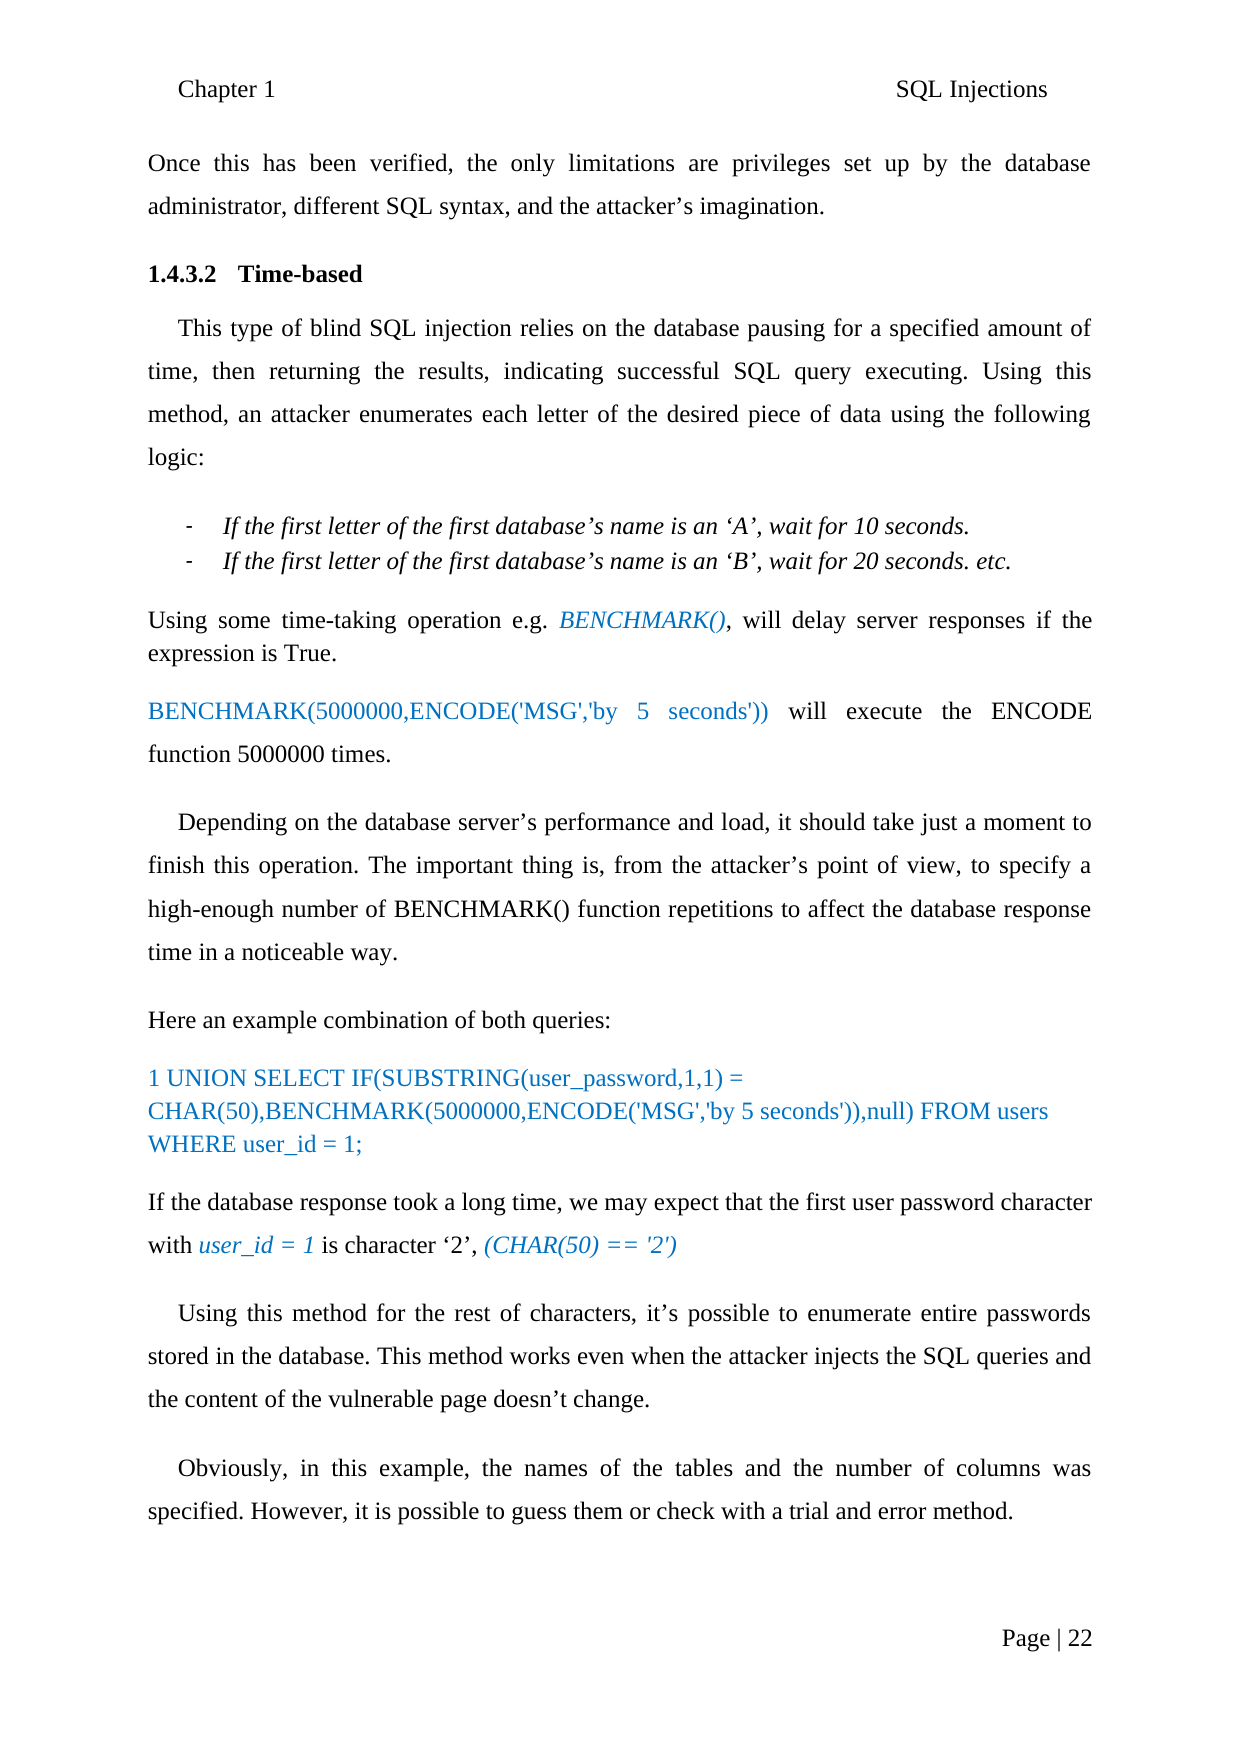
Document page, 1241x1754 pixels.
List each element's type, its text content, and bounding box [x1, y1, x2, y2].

text 1 UNION SELECT IF(SUBSTRING(user_password,1,1) = CHAR(50),BENCHMARK(5000000,ENCODE('MSG','by 5 seconds')),null) FROM users WHERE user_id = 1; [148, 1063, 1093, 1158]
text Using some time-taking operation e.g. BENCHMARK(), will delay server responses if the expression is True. [148, 605, 1093, 667]
text Using this method for the rest of characters, it’s possible to enumerate entire passwords stored in the database. This method works even when the attacker injects the SQL queries and the content of the vulnerable page doesn’t change. [148, 1298, 1093, 1413]
text Obviously, in this example, the names of the tables and the number of columns was specified. However, it is possible to guess them or check with a trial and error method. [148, 1453, 1093, 1524]
text BENCHMARK(5000000,ENCODE('MSG','by 5 seconds')) will execute the ENCODE function 5000000 times. [148, 696, 1093, 768]
text Here an example combination of both queries: [148, 1005, 1093, 1034]
text Once this has been verified, the only limitations are privileges set up by the database administrator, different SQL syntax, and the attacker’s imagination. [148, 148, 1093, 219]
subtitle Time-based [148, 259, 1093, 288]
text This type of blind SQL injection relies on the database pausing for a specified amount of time, then returning the results, indicating successful SQL query executing. Using this method, an attacker enumerates each letter of the desired piece of data using the following logic: [148, 313, 1093, 471]
text If the database response took a long time, we may expect that the first user password character with user_id = 1 is character ‘2’, (CHAR(50) == '2') [148, 1187, 1093, 1259]
list If the first letter of the first database’s name is an ‘B’, wait for 20 seconds. etc. [185, 545, 1093, 576]
list If the first letter of the first database’s name is an ‘A’, wait for 10 seconds. [185, 510, 1093, 541]
text Depending on the database server’s performance and load, it should take just a moment to finish this operation. The important thing is, from the attacker’s point of view, to specify a high-enough number of BENCHMARK() function repetitions to affect the database response time in a noticeable way. [148, 807, 1093, 966]
